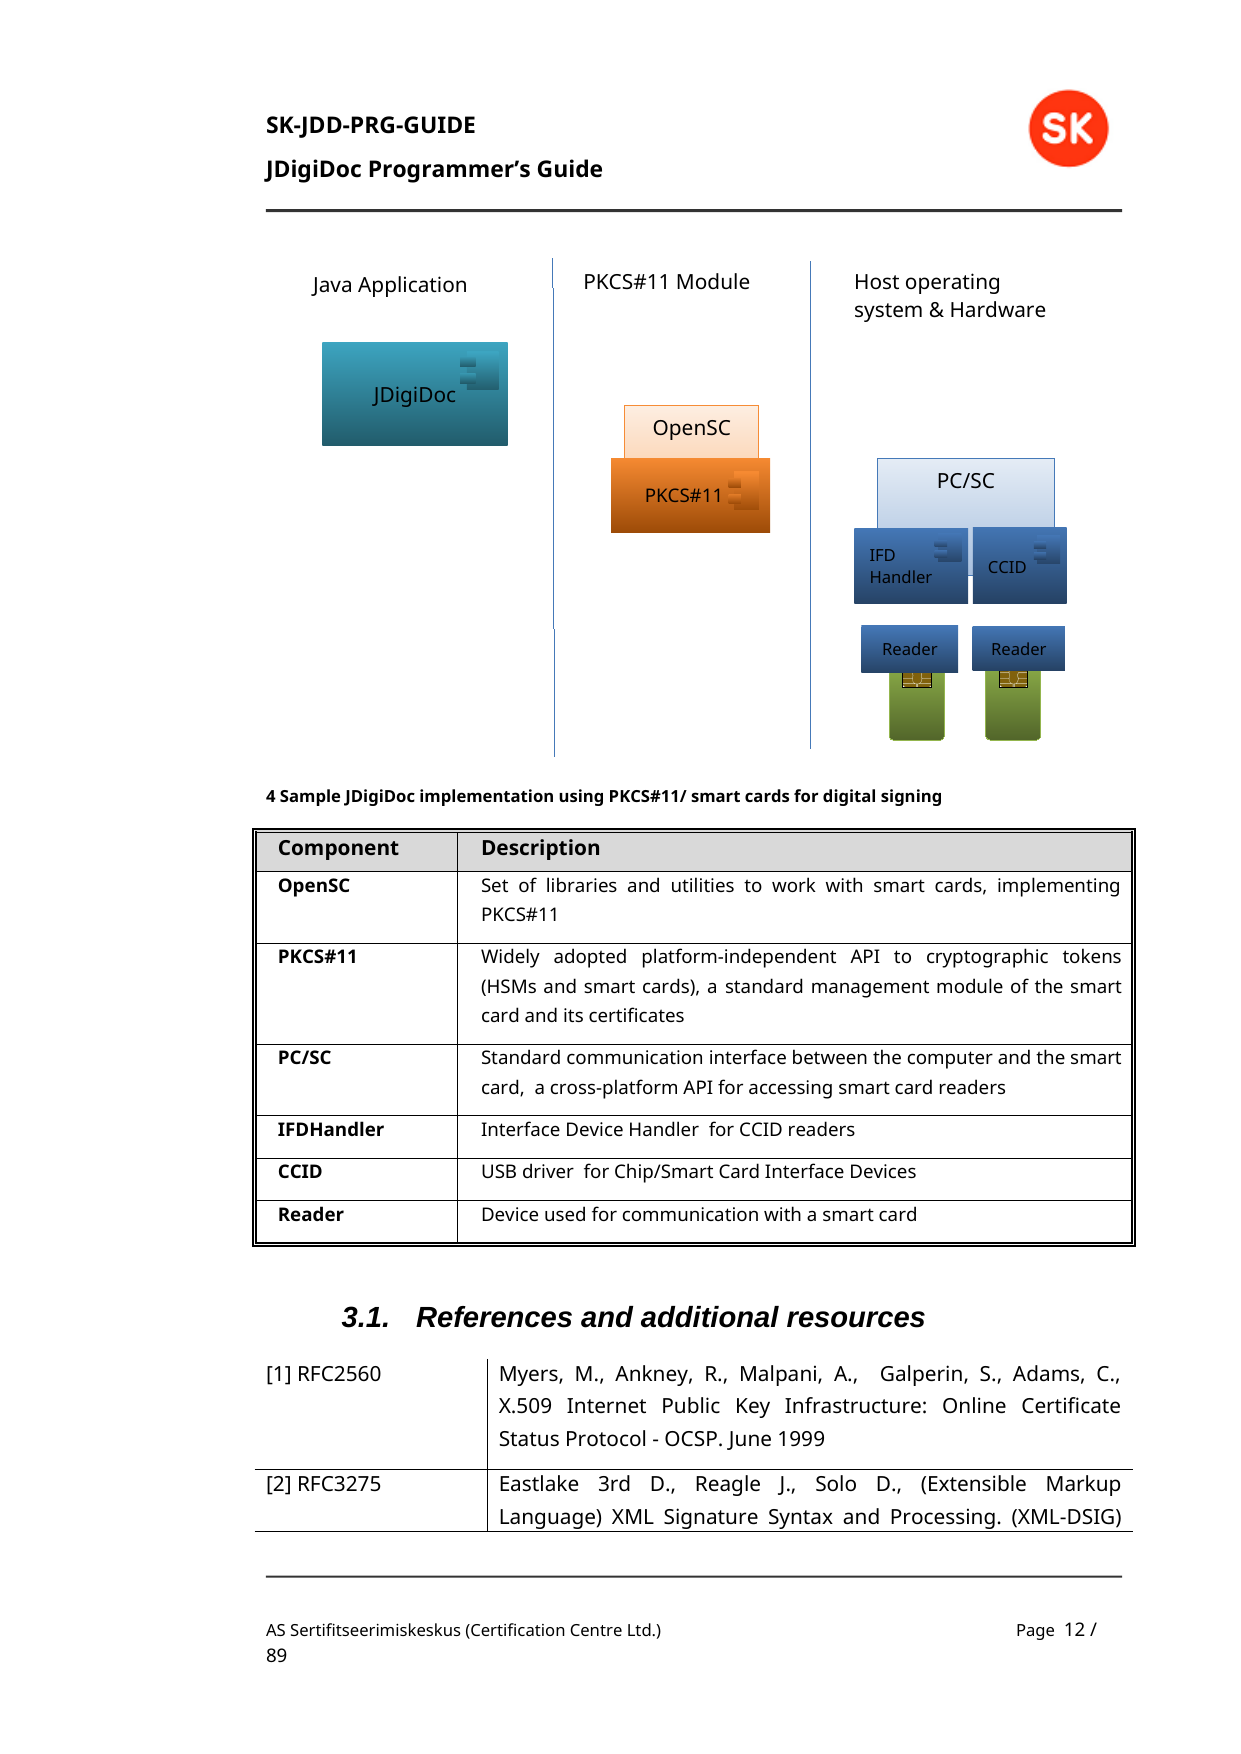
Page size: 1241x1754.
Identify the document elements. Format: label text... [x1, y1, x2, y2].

table_cell PC/SC [257, 1045, 457, 1115]
picture [1000, 671, 1027, 687]
table_header Description [458, 833, 1131, 871]
table_cell PKCS#11 [257, 944, 457, 1044]
table_cell Reader [257, 1201, 457, 1242]
table_cell OpenSC [257, 872, 457, 943]
table_cell Interface Device Handler for CCID readers [458, 1116, 1131, 1157]
table_cell IFDHandler [257, 1116, 457, 1157]
table_header [1] RFC2560 [255, 1359, 487, 1468]
table_cell [2] RFC3275 [255, 1470, 487, 1531]
table_cell Standard communication interface between the computer and the smart card, a cross-platform API for accessing smart card readers [458, 1045, 1131, 1115]
subtitle References and additional resources [341, 1300, 1122, 1334]
table_header Myers, M., Ankney, R., Malpani, A., Galperin, S., Adams, C., X.509 Internet Public Key Infrastructure: Online Certificate Status Protocol - OCSP. June 1999 [488, 1359, 1133, 1468]
table_cell CCID [257, 1159, 457, 1200]
table_header Component [257, 833, 457, 871]
picture [1027, 88, 1114, 170]
picture [903, 673, 931, 687]
table_cell Device used for communication with a smart card [458, 1201, 1131, 1242]
table_cell USB driver for Chip/Smart Card Interface Devices [458, 1159, 1131, 1200]
table_cell Eastlake 3rd D., Reagle J., Solo D., (Extensible Markup Language) XML Signature Syntax and Processing. (XML-DSIG) March 2002. [488, 1470, 1133, 1531]
table_cell Widely adopted platform-independent API to cryptographic tokens (HSMs and smart cards), a standard management module of the smart card and its certificates [458, 944, 1131, 1044]
text 4 Sample JDigiDoc implementation using PKCS#11/ smart cards for digital signing [266, 785, 1122, 807]
table_cell Set of libraries and utilities to work with smart cards, implementing PKCS#11 [458, 872, 1131, 943]
